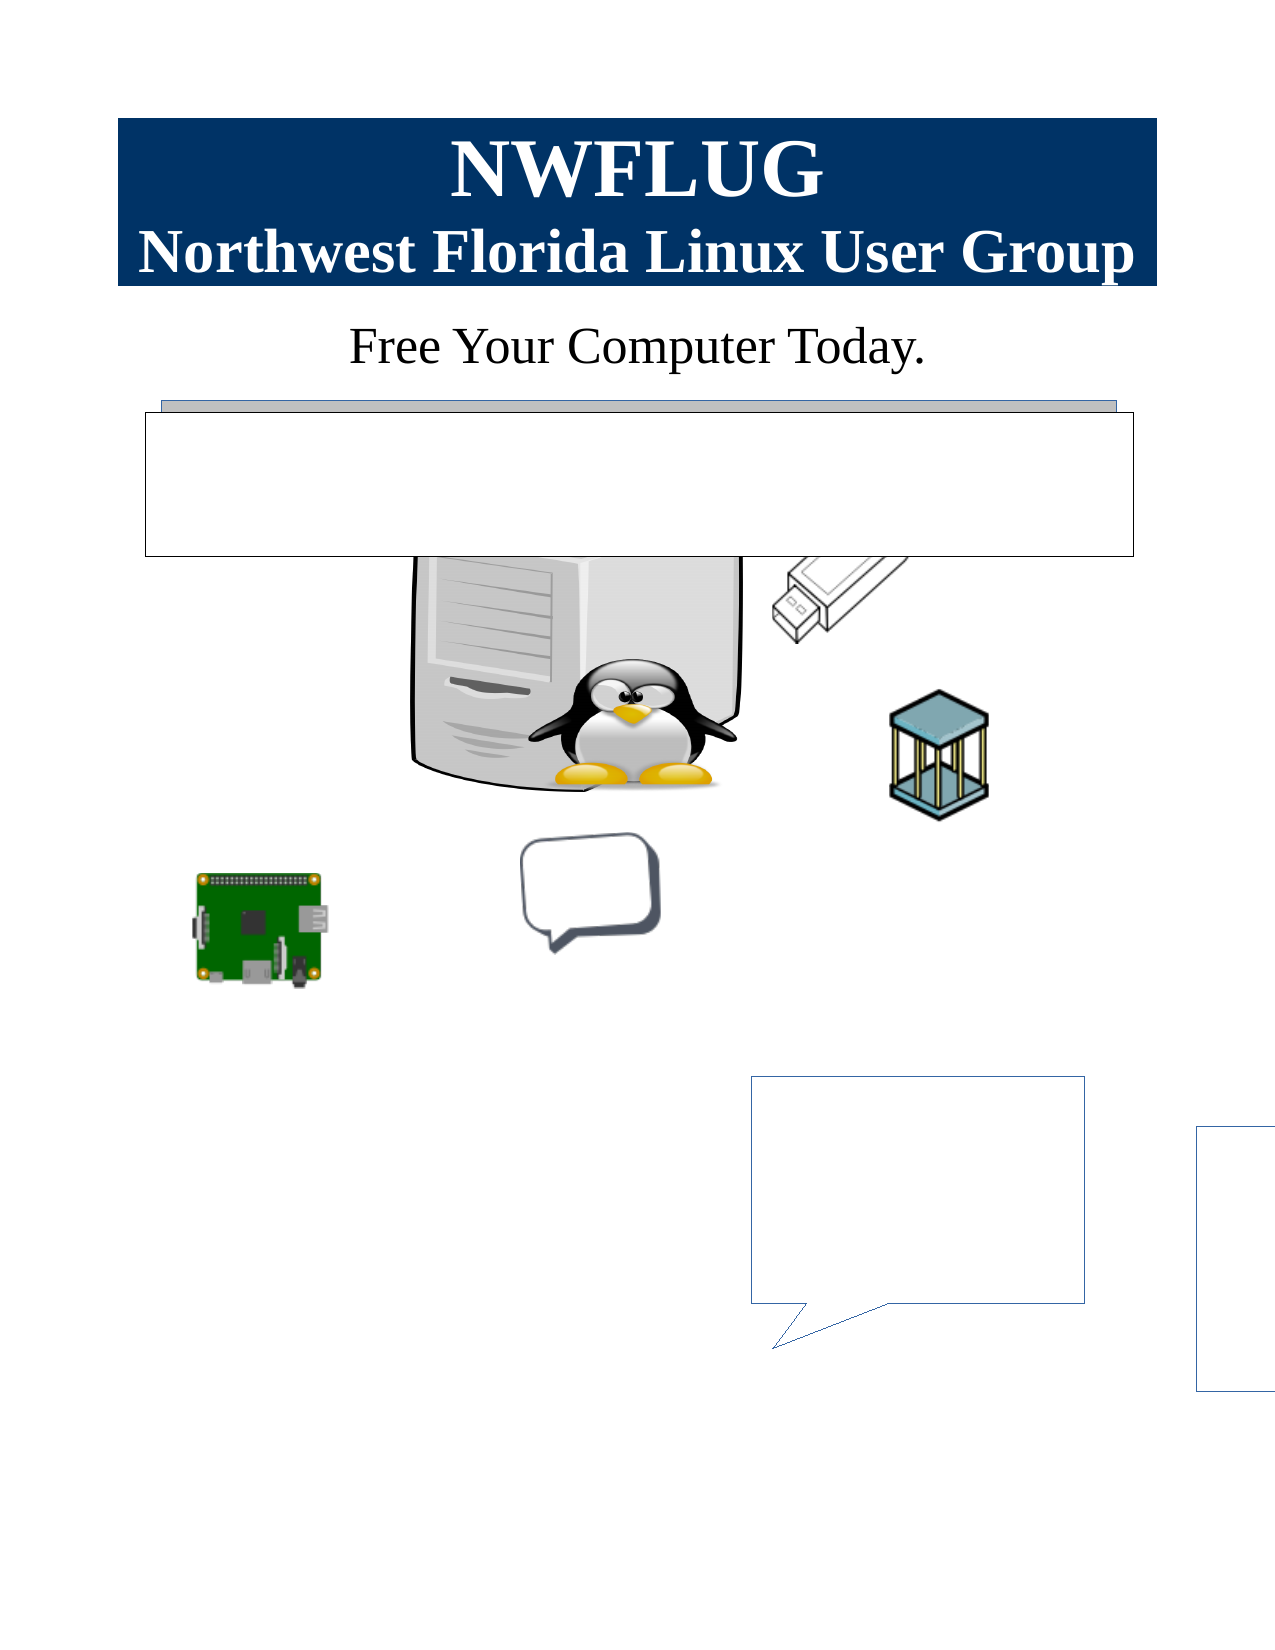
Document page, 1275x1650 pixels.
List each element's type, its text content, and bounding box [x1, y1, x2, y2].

text NWFLUG [118, 118, 1157, 214]
picture [410, 557, 743, 792]
picture [889, 688, 989, 823]
text Northwest Florida Linux User Group [118, 214, 1157, 286]
picture [772, 557, 910, 644]
text Free Your Computer Today. [118, 315, 1157, 374]
picture [520, 832, 661, 955]
picture [191, 873, 329, 989]
